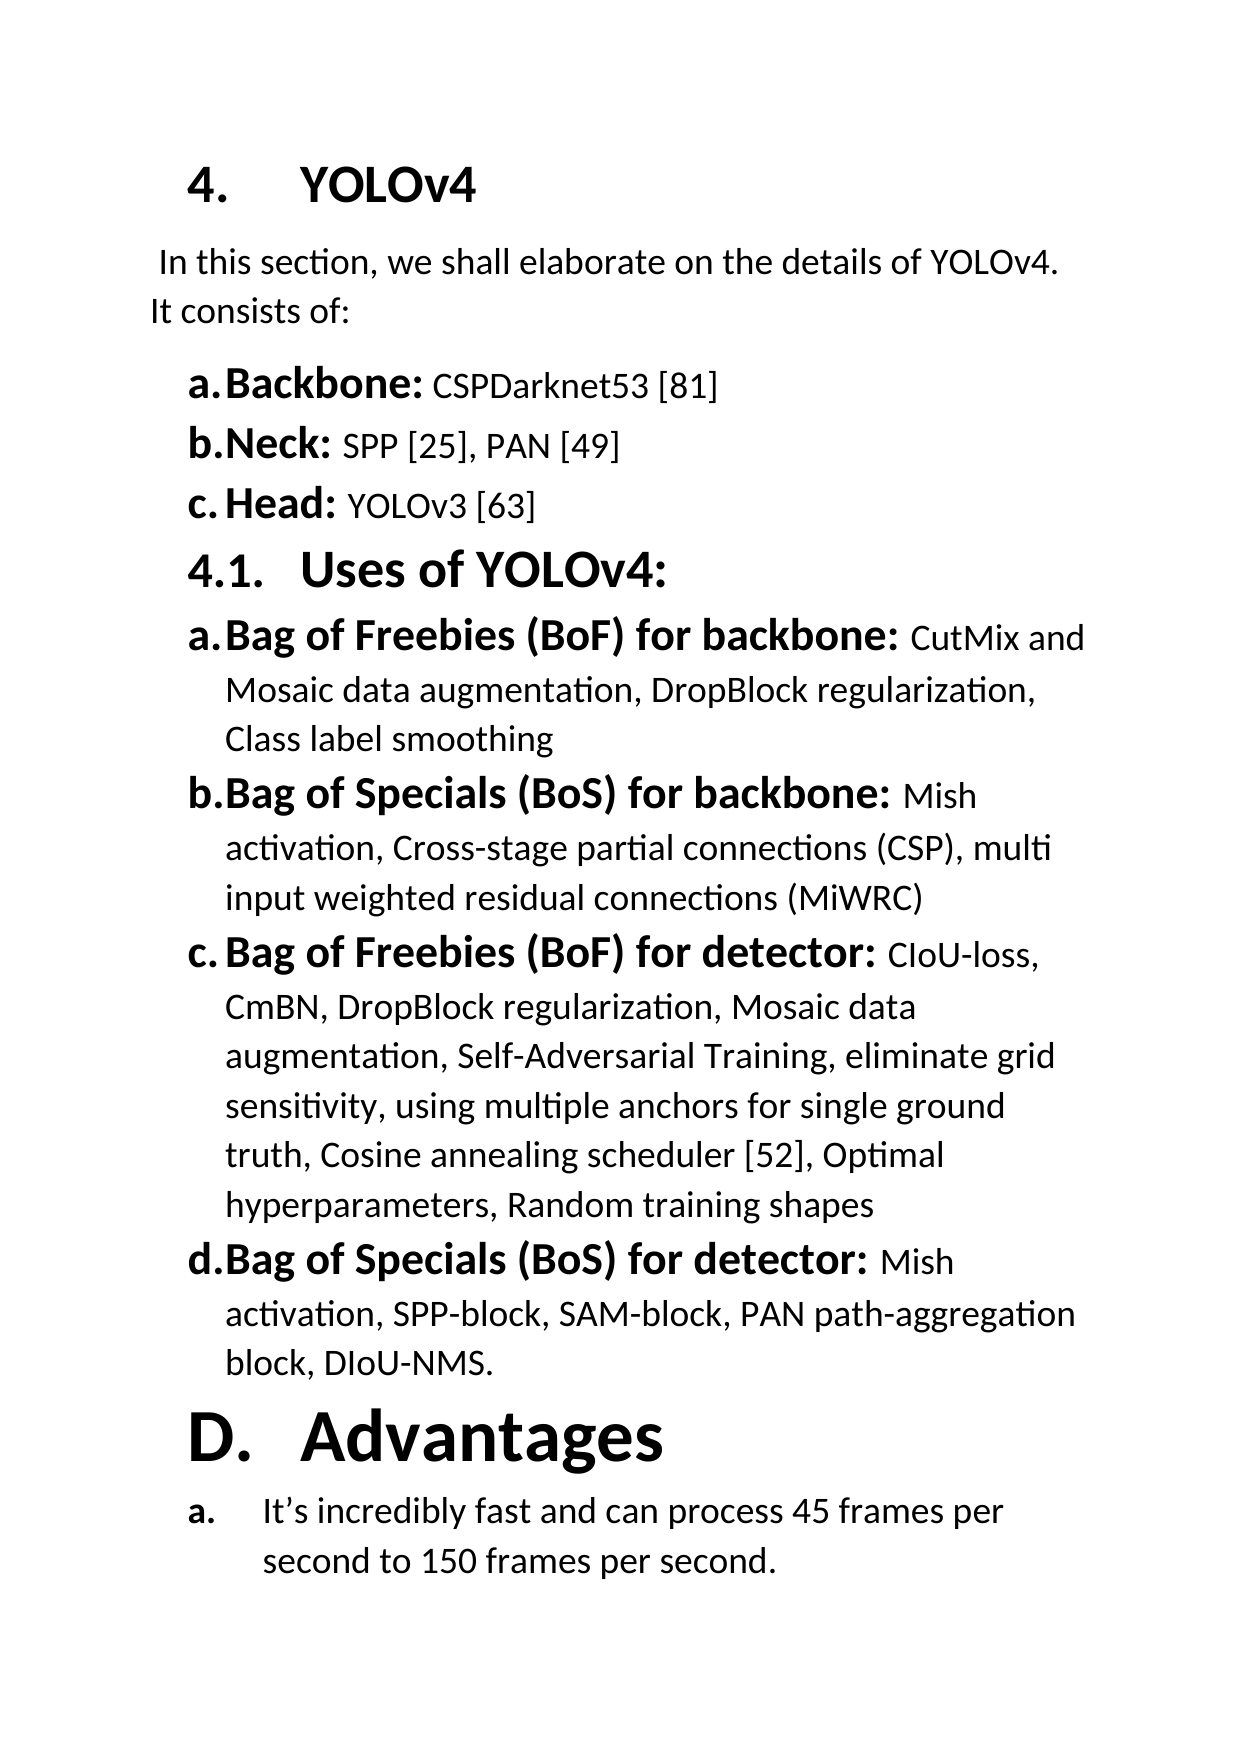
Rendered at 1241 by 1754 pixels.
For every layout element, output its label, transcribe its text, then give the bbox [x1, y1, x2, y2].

list Bag of Freebies (BoF) for backbone: CutMix and Mosaic data augmentation, DropBlock regularization, Class label smoothing [187, 606, 1090, 761]
list Bag of Specials (BoS) for detector: Mish activation, SPP-block, SAM-block, PAN path-aggregation block, DIoU-NMS. [187, 1230, 1090, 1385]
list Neck: SPP [25], PAN [49] [187, 414, 1090, 470]
list It’s incredibly fast and can process 45 frames per second to 150 frames per second. [187, 1487, 1090, 1583]
list Bag of Freebies (BoF) for detector: CIoU-loss, CmBN, DropBlock regularization, Mosaic data augmentation, Self-Adversarial Training, eliminate grid sensitivity, using multiple anchors for single ground truth, Cosine annealing scheduler [52], Optimal hyperparameters, Random training shapes [187, 923, 1090, 1226]
list Advantages [187, 1388, 1090, 1480]
list YOLOv4 [187, 150, 1090, 216]
list Backbone: CSPDarknet53 [81] [187, 354, 1090, 409]
list Bag of Specials (BoS) for backbone: Mish activation, Cross-stage partial connections (CSP), multi input weighted residual connections (MiWRC) [187, 764, 1090, 919]
text In this section, we shall elaborate on the details of YOLOv4. It consists of: [150, 238, 1090, 333]
list Uses of YOLOv4: [187, 534, 1090, 601]
list Head: YOLOv3 [63] [187, 474, 1090, 530]
